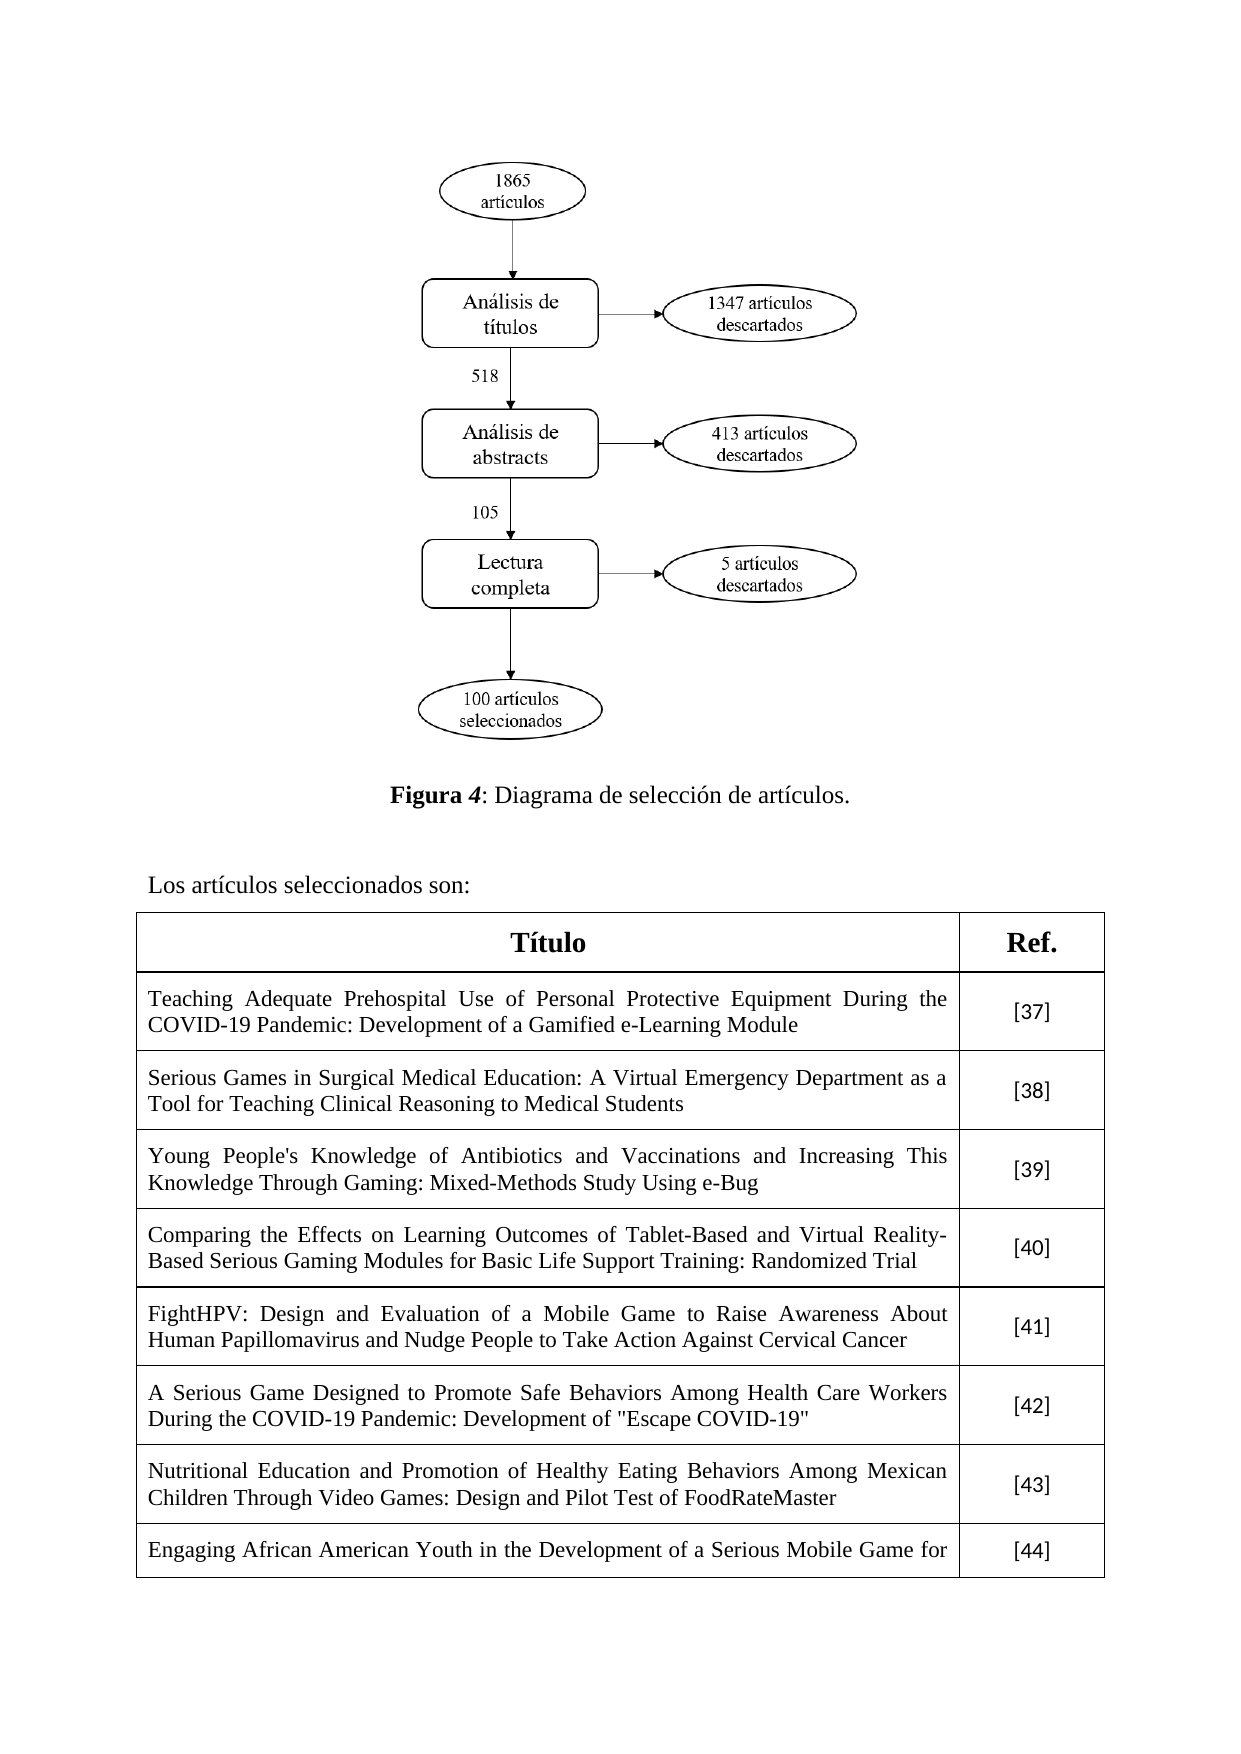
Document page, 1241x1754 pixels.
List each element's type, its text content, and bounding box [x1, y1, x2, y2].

table_header Ref. [960, 913, 1104, 971]
table_cell [43] [960, 1445, 1104, 1523]
table_cell [37] [960, 973, 1104, 1050]
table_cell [137, 1524, 959, 1577]
table_cell [38] [960, 1051, 1104, 1129]
table_cell [41] [960, 1288, 1104, 1365]
text Figura 4: Diagrama de selección de artículos. [148, 780, 1092, 808]
table_cell Comparing the Effects on Learning Outcomes of Tablet-Based and Virtual Reality-Based Serious Gaming Modules for Basic Life Support Training: Randomized Trial [137, 1209, 959, 1286]
table_cell Serious Games in Surgical Medical Education: A Virtual Emergency Department as a Tool for Teaching Clinical Reasoning to Medical Students [137, 1051, 959, 1129]
table_cell [44] [960, 1524, 1104, 1577]
table_cell Teaching Adequate Prehospital Use of Personal Protective Equipment During the COVID-19 Pandemic: Development of a Gamified e-Learning Module [137, 973, 959, 1050]
table_cell Young People's Knowledge of Antibiotics and Vaccinations and Increasing This Knowledge Through Gaming: Mixed-Methods Study Using e-Bug [137, 1130, 959, 1208]
table_cell [40] [960, 1209, 1104, 1286]
table_cell [42] [960, 1366, 1104, 1444]
text Los artículos seleccionados son: [148, 871, 1092, 899]
table_cell [39] [960, 1130, 1104, 1208]
table_cell A Serious Game Designed to Promote Safe Behaviors Among Health Care Workers During the COVID-19 Pandemic: Development of "Escape COVID-19" [137, 1366, 959, 1444]
table_cell Nutritional Education and Promotion of Healthy Eating Behaviors Among Mexican Children Through Video Games: Design and Pilot Test of FoodRateMaster [137, 1445, 959, 1523]
table_cell FightHPV: Design and Evaluation of a Mobile Game to Raise Awareness About Human Papillomavirus and Nudge People to Take Action Against Cervical Cancer [137, 1288, 959, 1365]
picture [349, 147, 892, 768]
table_header Título [137, 913, 959, 971]
